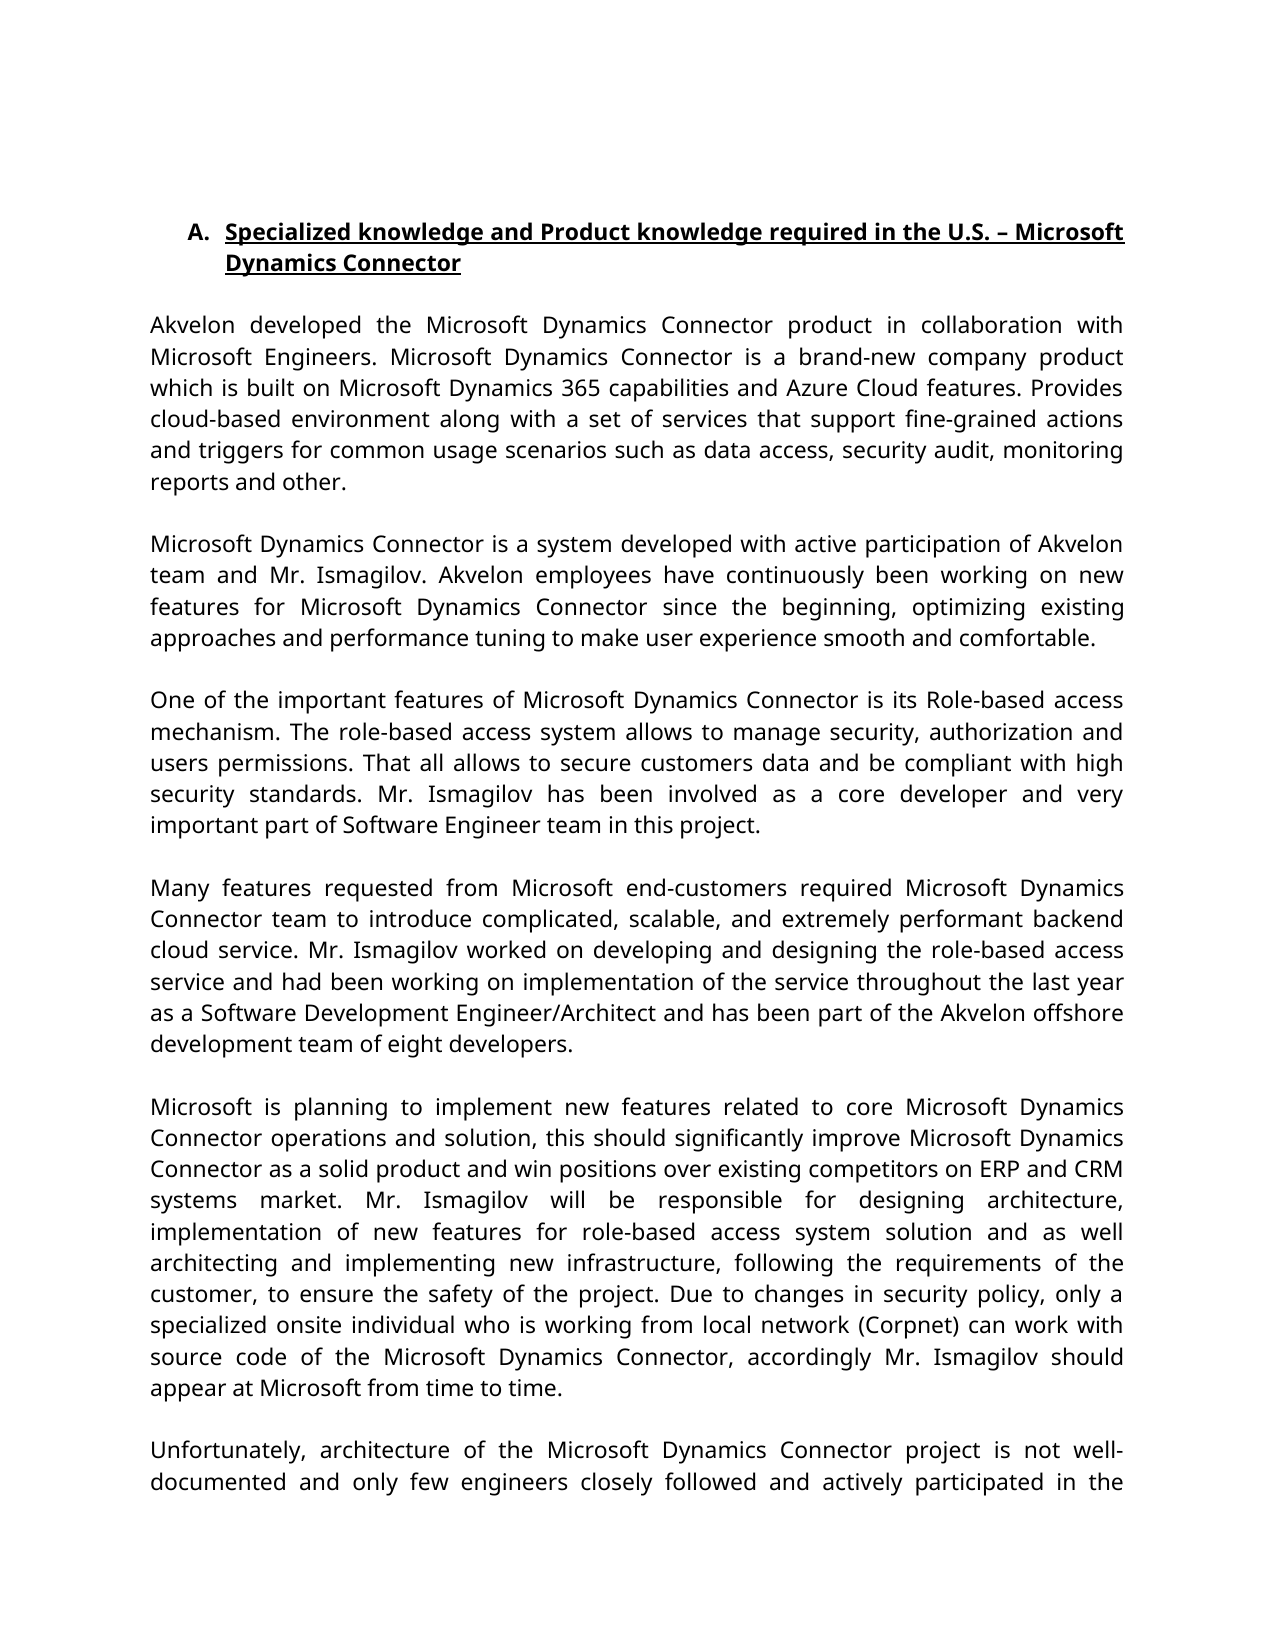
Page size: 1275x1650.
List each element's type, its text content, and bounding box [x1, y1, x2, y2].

text One of the important features of Microsoft Dynamics Connector is its Role-based access mechanism. The role-based access system allows to manage security, authorization and users permissions. That all allows to secure customers data and be compliant with high security standards. Mr. Ismagilov has been involved as a core developer and very important part of Software Engineer team in this project. [150, 684, 1125, 841]
list Specialized knowledge and Product knowledge required in the U.S. – Microsoft Dynamics Connector [187, 216, 1125, 278]
text Microsoft is planning to implement new features related to core Microsoft Dynamics Connector operations and solution, this should significantly improve Microsoft Dynamics Connector as a solid product and win positions over existing competitors on ERP and CRM systems market. Mr. Ismagilov will be responsible for designing architecture, implementation of new features for role-based access system solution and as well architecting and implementing new infrastructure, following the requirements of the customer, to ensure the safety of the project. Due to changes in security policy, only a specialized onsite individual who is working from local network (Corpnet) can work with source code of the Microsoft Dynamics Connector, accordingly Mr. Ismagilov should appear at Microsoft from time to time. [150, 1091, 1125, 1403]
text Akvelon developed the Microsoft Dynamics Connector product in collaboration with Microsoft Engineers. Microsoft Dynamics Connector is a brand-new company product which is built on Microsoft Dynamics 365 capabilities and Azure Cloud features. Provides cloud-based environment along with a set of services that support fine-grained actions and triggers for common usage scenarios such as data access, security audit, monitoring reports and other. [150, 309, 1125, 497]
text Many features requested from Microsoft end-customers required Microsoft Dynamics Connector team to introduce complicated, scalable, and extremely performant backend cloud service. Mr. Ismagilov worked on developing and designing the role-based access service and had been working on implementation of the service throughout the last year as a Software Development Engineer/Architect and has been part of the Akvelon offshore development team of eight developers. [150, 872, 1125, 1059]
text Microsoft Dynamics Connector is a system developed with active participation of Akvelon team and Mr. Ismagilov. Akvelon employees have continuously been working on new features for Microsoft Dynamics Connector since the beginning, optimizing existing approaches and performance tuning to make user experience smooth and comfortable. [150, 528, 1125, 653]
